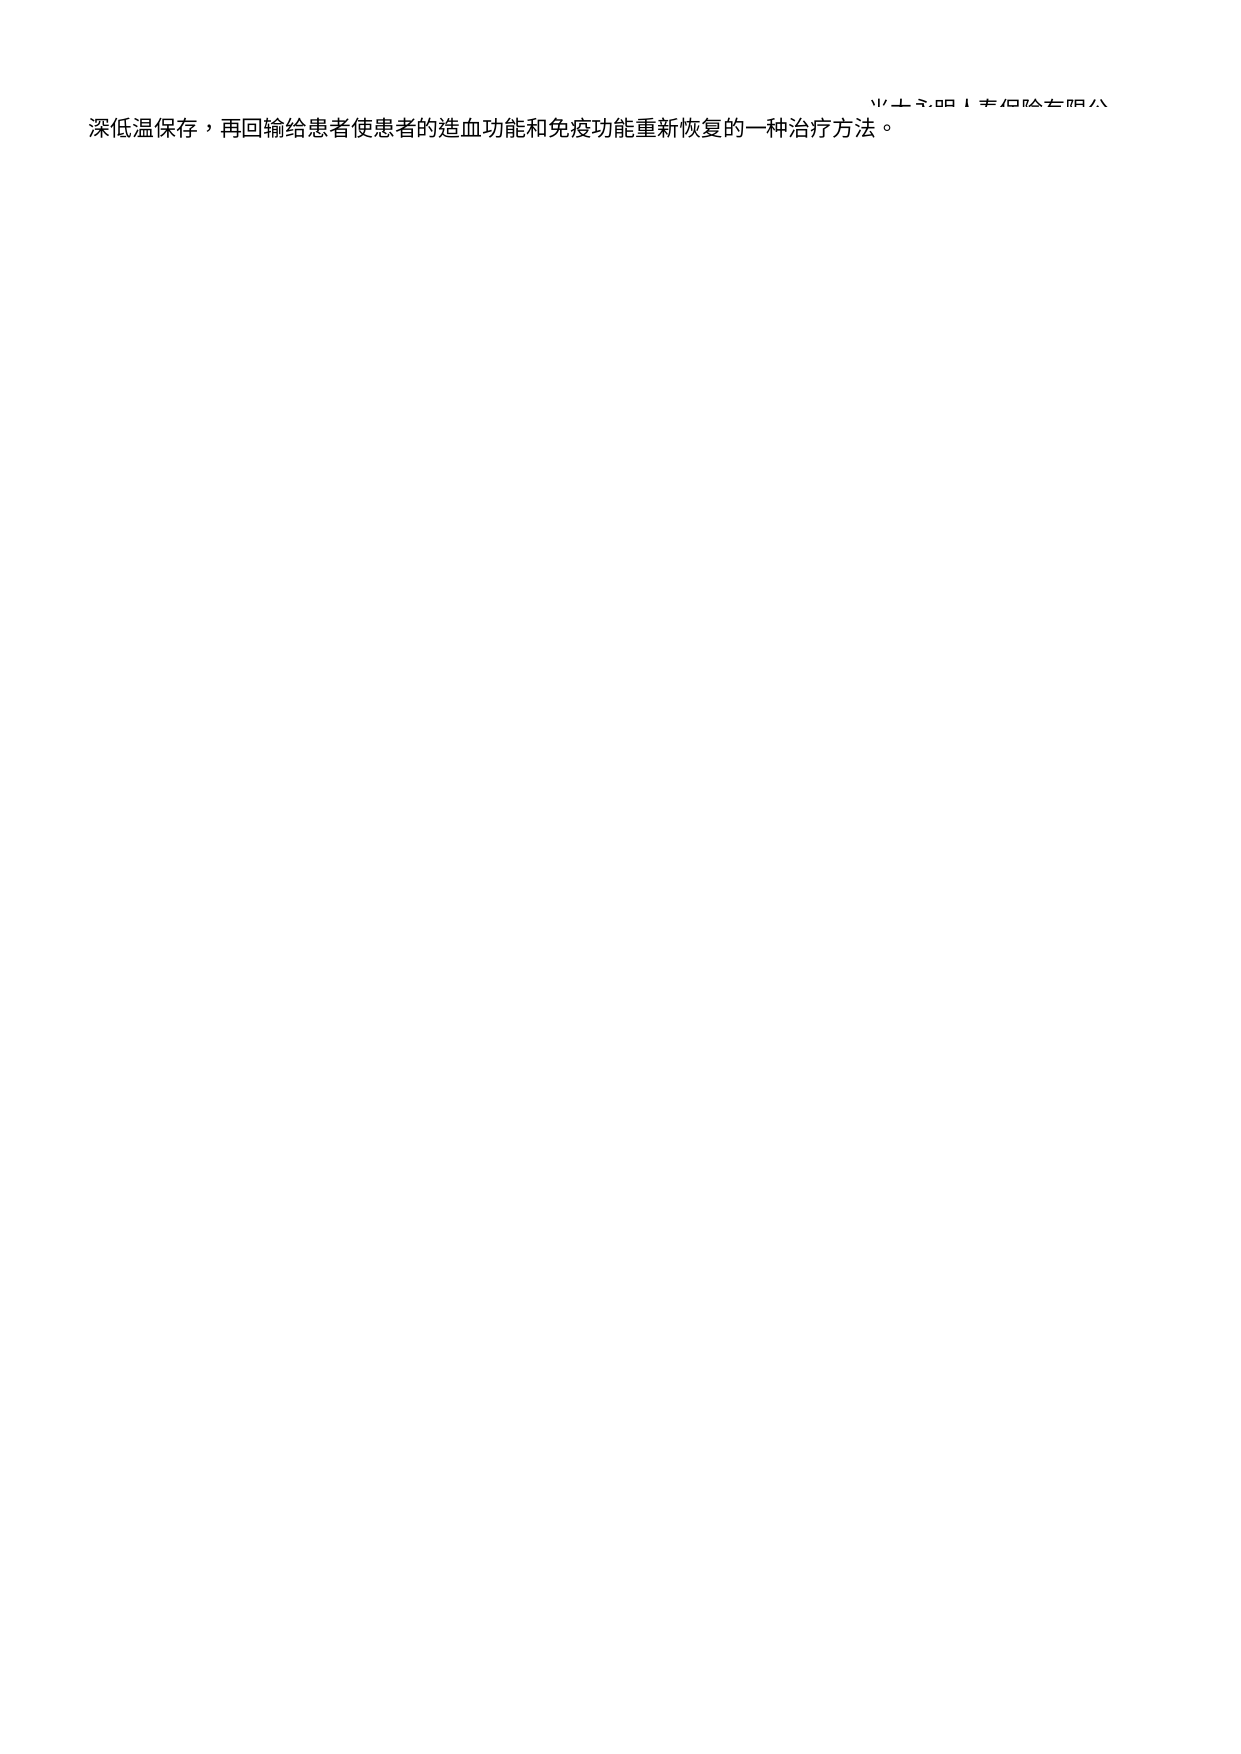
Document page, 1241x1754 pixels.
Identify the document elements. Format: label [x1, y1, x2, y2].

text [88, 112, 1117, 142]
